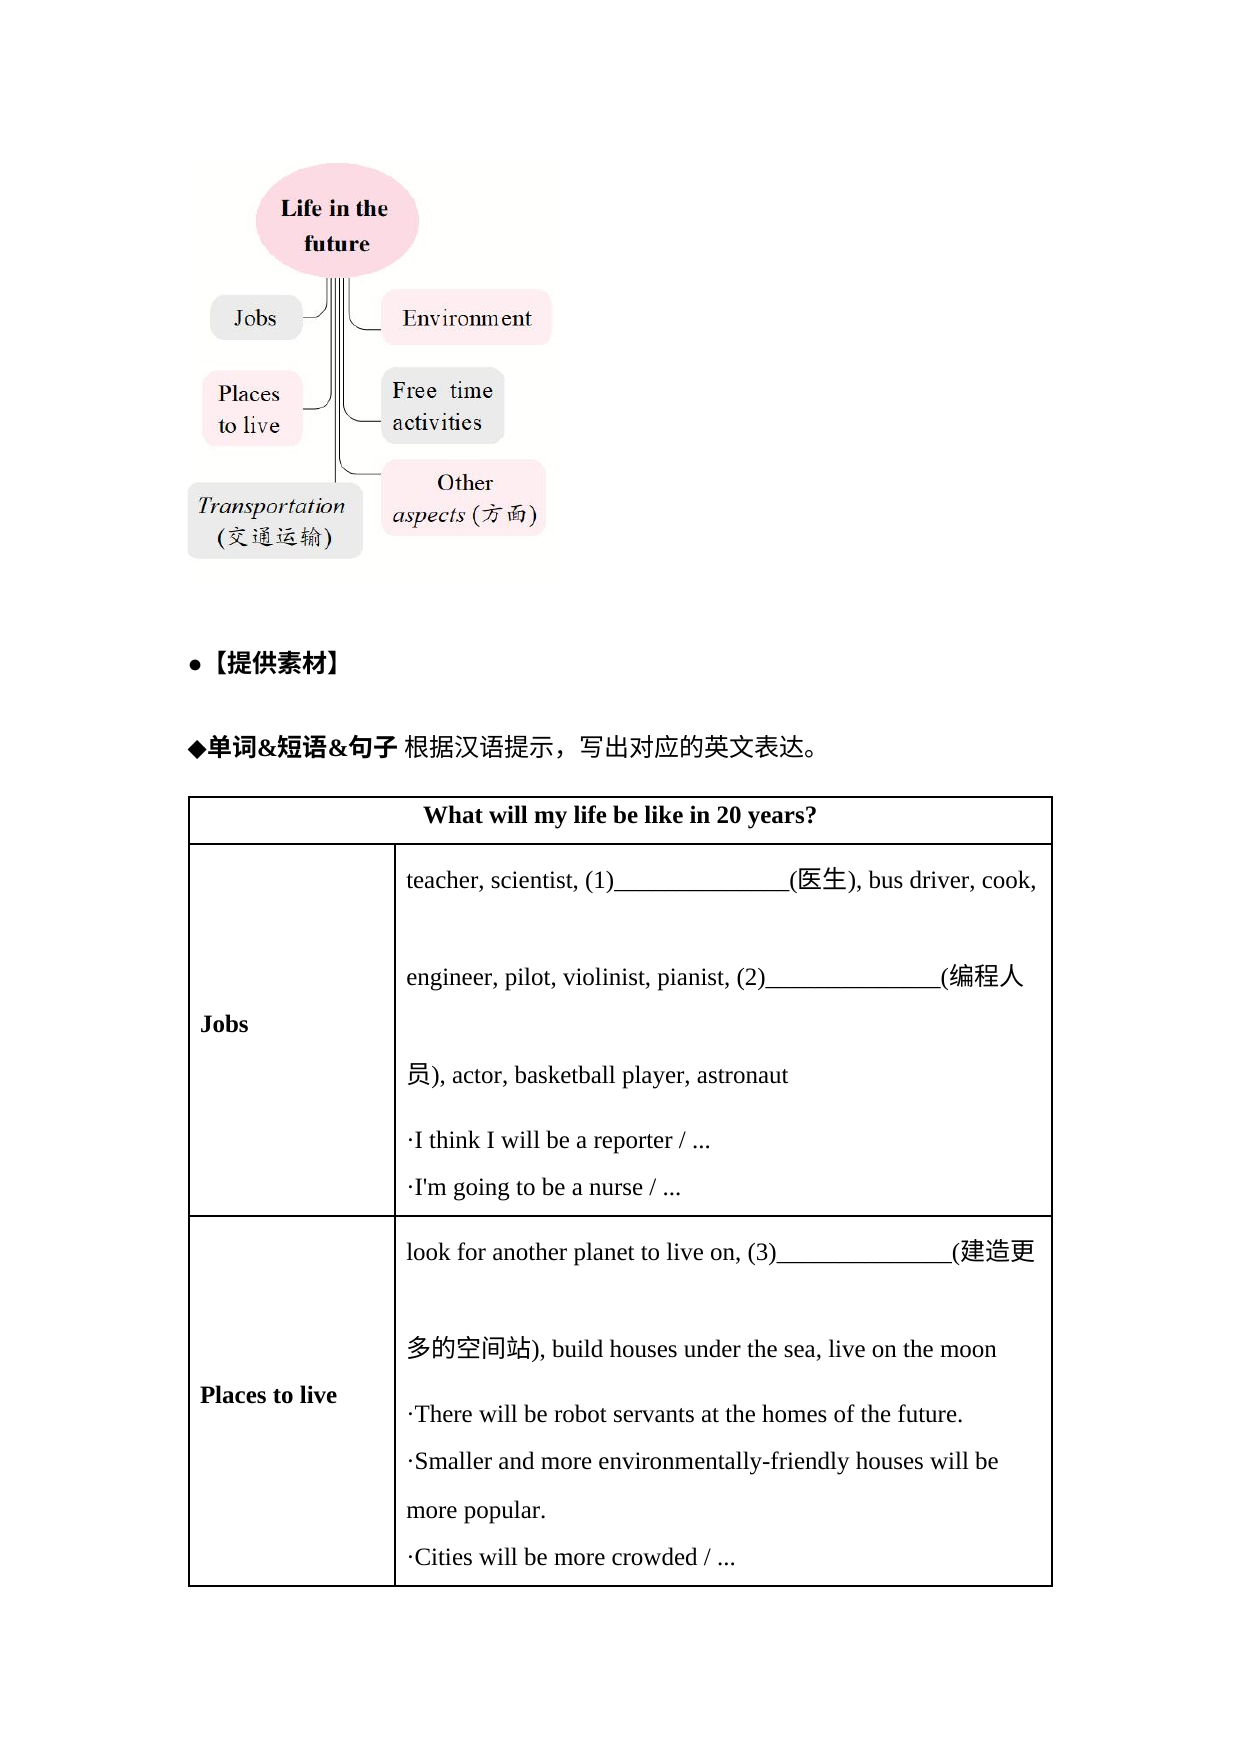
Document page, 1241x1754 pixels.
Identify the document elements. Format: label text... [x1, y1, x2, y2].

picture [187, 162, 563, 587]
text ●【提供素材】 [187, 629, 1053, 694]
text ◆单词&短语&句子 根据汉语提示，写出对应的英文表达。 [187, 713, 1053, 778]
table_header What will my life be like in 20 years? [190, 798, 1051, 843]
table_cell Jobs [190, 845, 394, 1215]
table_cell teacher, scientist, (1)______________(医生), bus driver, cook, engineer, pilot, violinist, pianist, (2)______________(编程人员), actor, basketball player, astronaut ·I think I will be a reporter / ... ·I'm going to be a nurse / ... [396, 845, 1051, 1215]
table_cell look for another planet to live on, (3)______________(建造更多的空间站), build houses under the sea, live on the moon ·There will be robot servants at the homes of the future. ·Smaller and more environmentally-friendly houses will be more popular. ·Cities will be more crowded / ... [396, 1217, 1051, 1585]
table_cell Places to live [190, 1217, 394, 1585]
